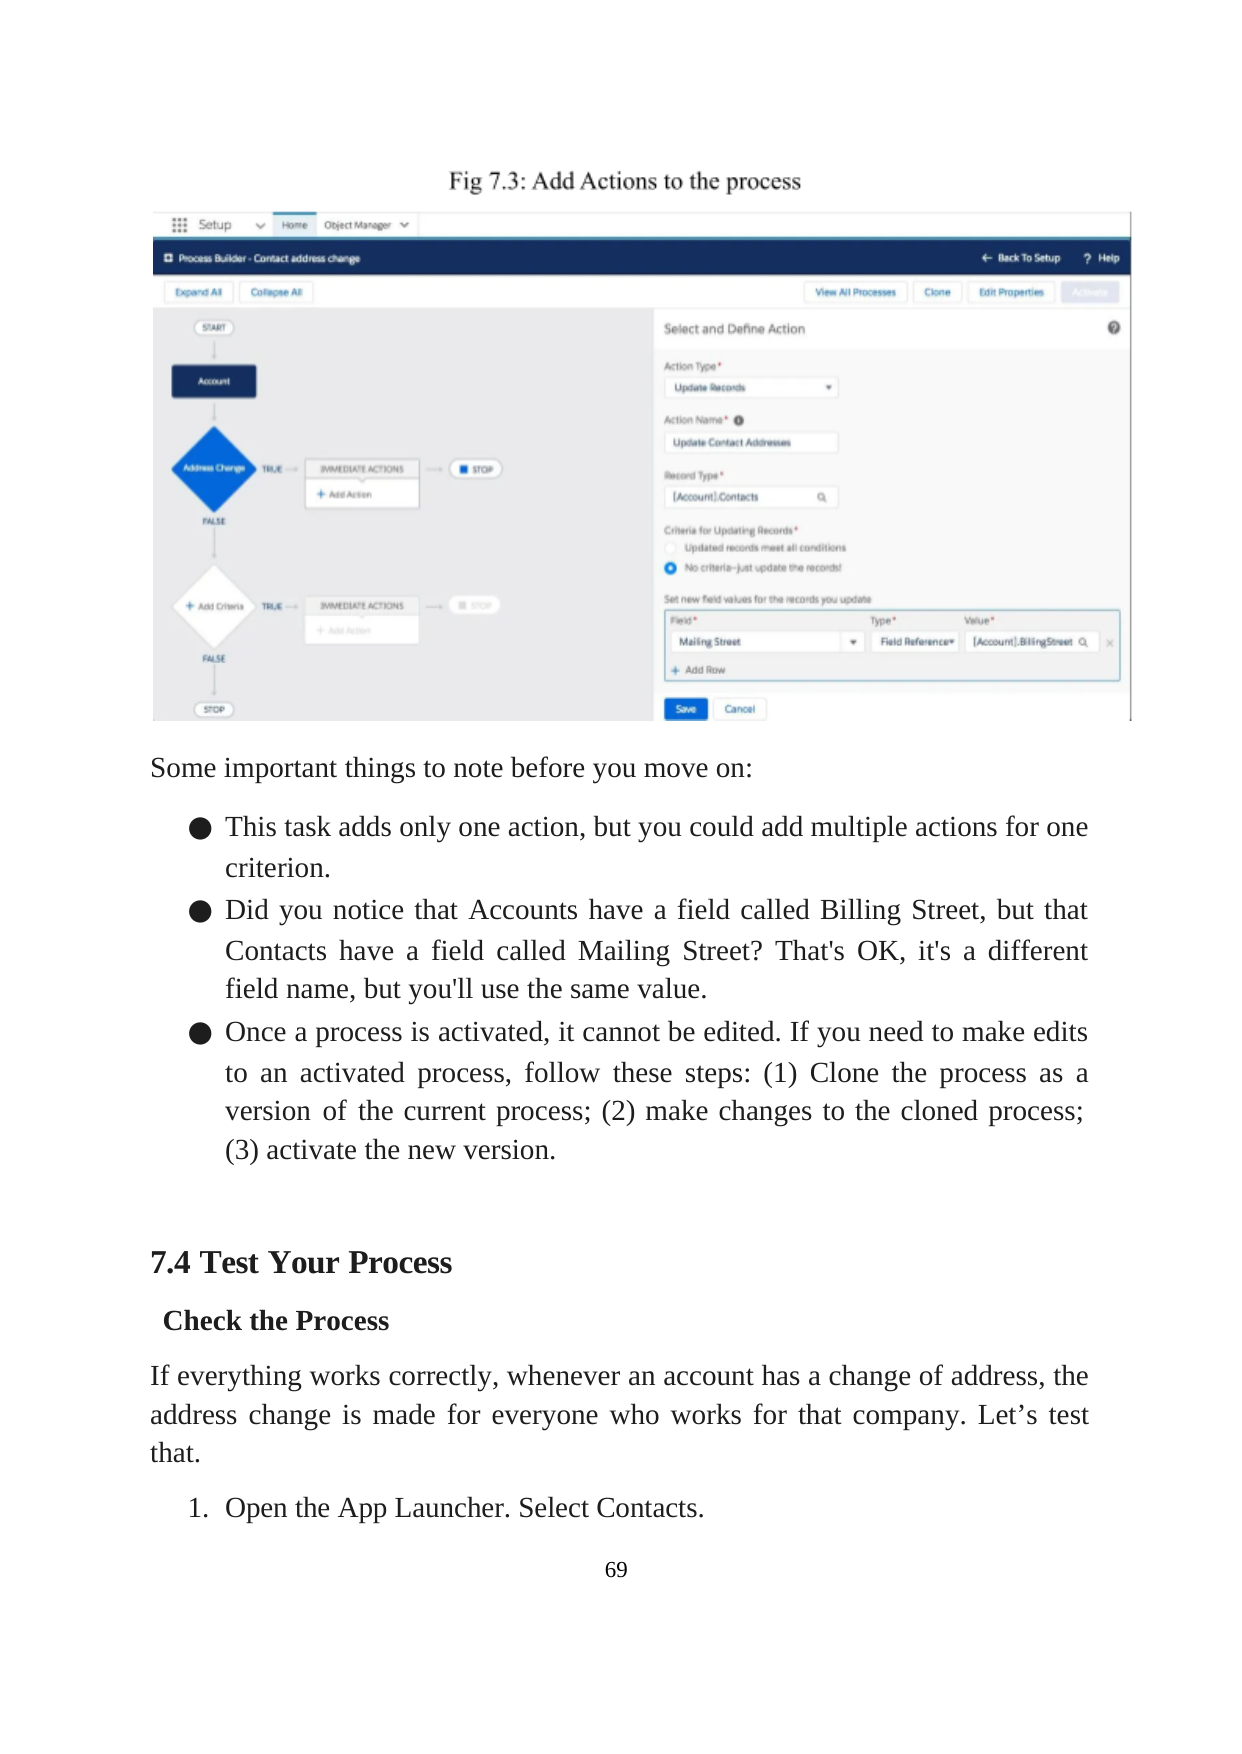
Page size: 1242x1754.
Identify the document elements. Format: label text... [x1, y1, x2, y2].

text Some important things to note before you move on: [150, 750, 1223, 783]
text If everything works correctly, whenever an account has a change of address, the address change is made for everyone who works for that company. Let’s test that. [150, 1358, 1090, 1469]
list Did you notice that Accounts have a field called Billing Street, but that Contacts have a field called Mailing Street? That's OK, it's a different field name, but you'll use the same value. [187, 888, 1090, 1005]
list Once a process is activated, it cannot be edited. If you need to make edits to an activated process, follow these steps: (1) Clone the process as a version of the current process; (2) make changes to the cloned process; [187, 1010, 1090, 1127]
list Open the App Launcher. Select Contacts. [187, 1491, 1223, 1524]
picture [153, 152, 1132, 721]
subtitle Check the Process [162, 1303, 1223, 1337]
subtitle Test Your Process [150, 1242, 1223, 1281]
text (3) activate the new version. [225, 1132, 1223, 1165]
list This task adds only one action, but you could add multiple actions for one criterion. [187, 805, 1090, 883]
